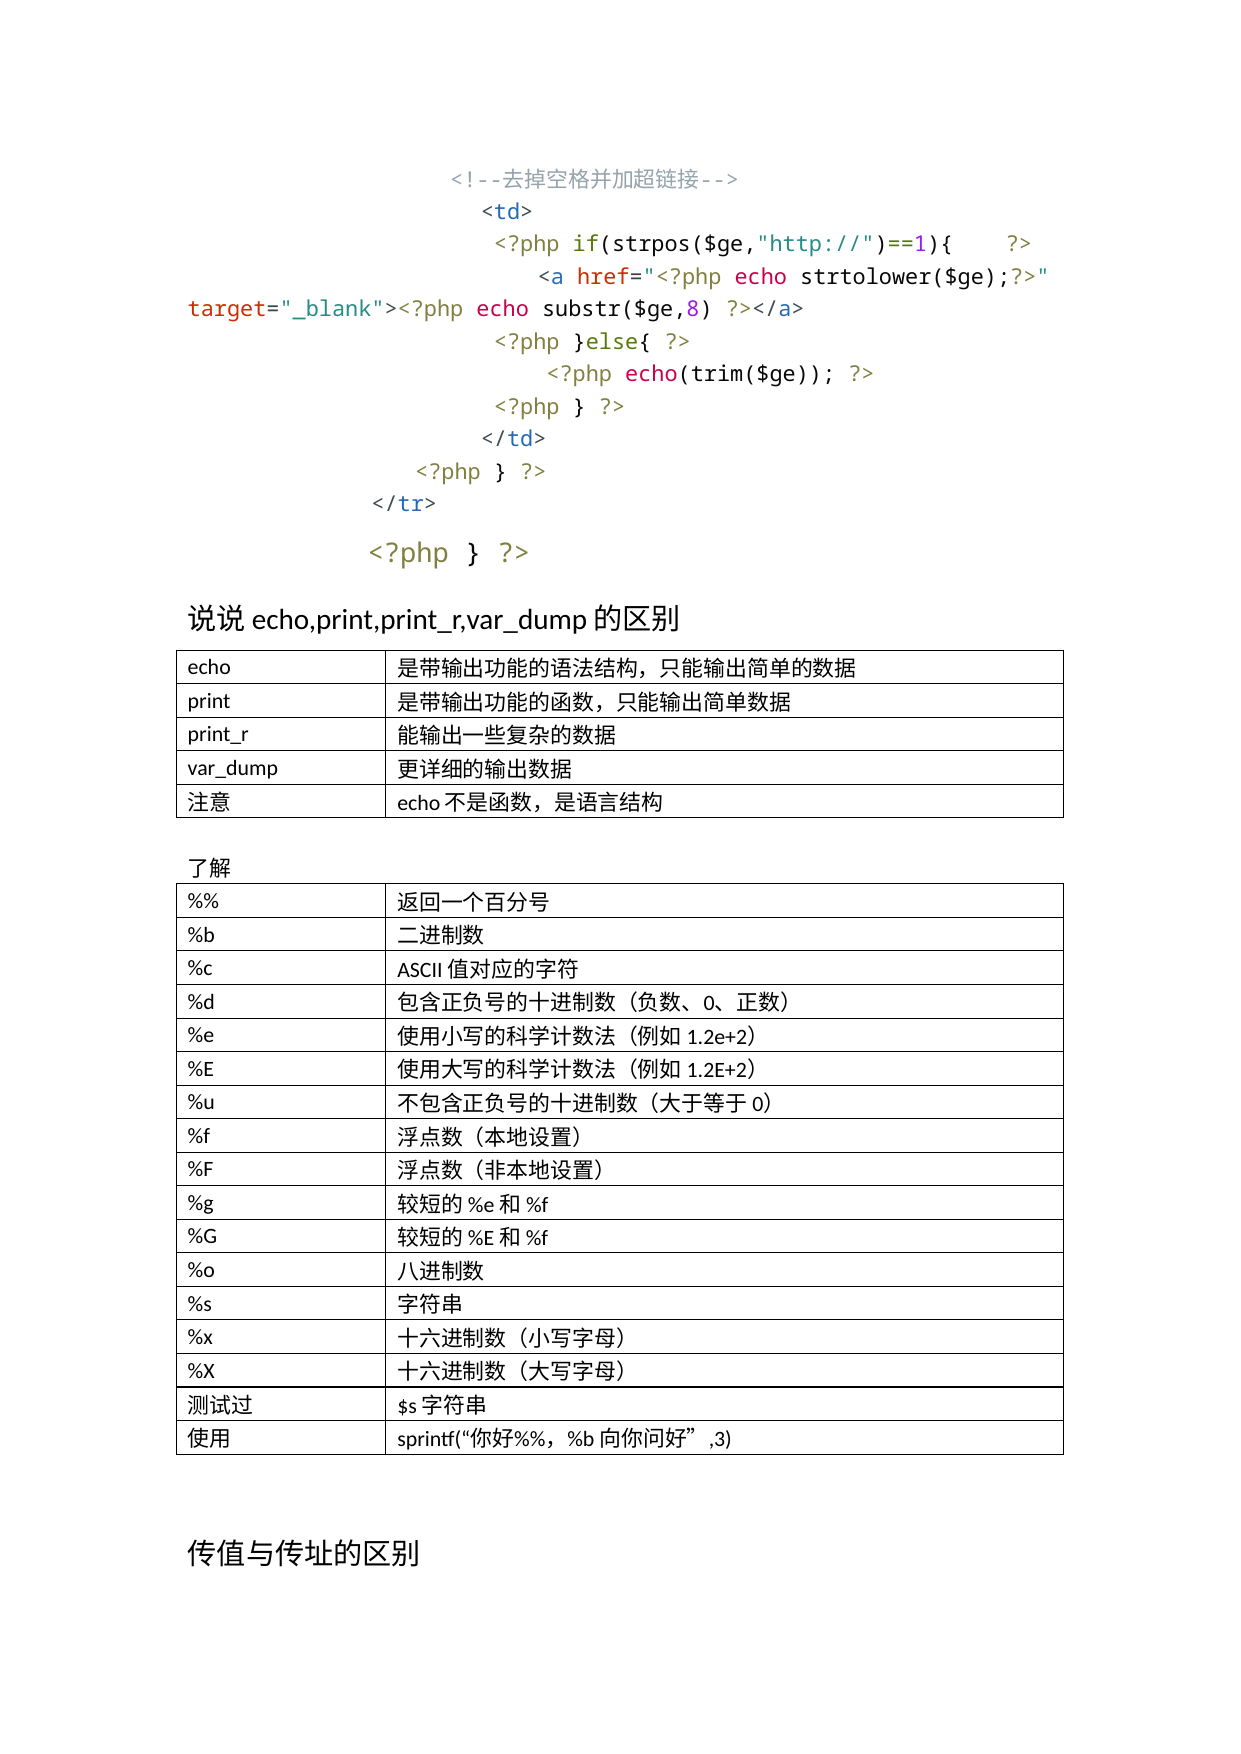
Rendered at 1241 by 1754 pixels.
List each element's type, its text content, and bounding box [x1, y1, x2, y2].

table_header 是带输出功能的语法结构，只能输出简单的数据 [386, 651, 1063, 683]
table_cell %f [177, 1119, 385, 1152]
table_cell 使用小写的科学计数法（例如 1.2e+2） [386, 1019, 1063, 1051]
table_cell %d [177, 985, 385, 1017]
text </td> [187, 422, 1053, 454]
text <?php echo(trim($ge)); ?> [187, 357, 1053, 389]
table_cell 不包含正负号的十进制数（大于等于 0） [386, 1086, 1063, 1118]
table_cell print_r [177, 718, 385, 750]
table_cell %G [177, 1220, 385, 1252]
table_cell 测试过 [177, 1388, 385, 1420]
table_cell %c [177, 951, 385, 984]
text 传值与传址的区别 [187, 1519, 1053, 1584]
table_cell 了解 [176, 818, 1064, 883]
table_cell 八进制数 [386, 1253, 1063, 1286]
table_cell 较短的 %e 和 %f [386, 1186, 1063, 1219]
table_cell 较短的 %E 和 %f [386, 1220, 1063, 1252]
table_cell %E [177, 1052, 385, 1084]
table_cell 注意 [177, 785, 385, 817]
text 说说echo,print,print_r,var_dump的区别 [187, 584, 1053, 649]
text <!--去掉空格并加超链接--> [187, 162, 1053, 194]
table_cell %X [177, 1354, 385, 1386]
text <?php } ?> [187, 454, 1053, 487]
table_cell 字符串 [386, 1287, 1063, 1319]
table_cell %% [177, 884, 385, 917]
table_cell %b [177, 918, 385, 950]
table_cell 使用 [177, 1421, 385, 1453]
table_cell %x [177, 1320, 385, 1353]
table_cell 十六进制数（大写字母） [386, 1354, 1063, 1386]
text </tr> [187, 487, 1053, 519]
text <?php if(strpos($ge,"http://")==1){ ?> [187, 227, 1053, 259]
table_cell var_dump [177, 751, 385, 784]
text <a href="<?php echo strtolower($ge);?>" target="_blank"><?php echo substr($ge,8) ?></a> [187, 259, 1053, 324]
table_cell print [177, 684, 385, 717]
text <?php }else{ ?> [187, 324, 1053, 357]
text <?php } ?> [187, 389, 1053, 422]
table_cell %e [177, 1019, 385, 1051]
table_cell 十六进制数（小写字母） [386, 1320, 1063, 1353]
table_cell ASCII 值对应的字符 [386, 951, 1063, 984]
table_cell 浮点数（本地设置） [386, 1119, 1063, 1152]
table_cell echo不是函数，是语言结构 [386, 785, 1063, 817]
table_cell $s字符串 [386, 1388, 1063, 1420]
table_cell 二进制数 [386, 918, 1063, 950]
table_cell %u [177, 1086, 385, 1118]
table_cell %g [177, 1186, 385, 1219]
table_cell 包含正负号的十进制数（负数、0、正数） [386, 985, 1063, 1017]
table_cell 是带输出功能的函数，只能输出简单数据 [386, 684, 1063, 717]
table_cell 使用大写的科学计数法（例如 1.2E+2） [386, 1052, 1063, 1084]
table_cell sprintf(“你好%%，%b 向你问好”,3) [386, 1421, 1063, 1453]
text <td> [187, 194, 1053, 227]
table_cell 能输出一些复杂的数据 [386, 718, 1063, 750]
table_cell 浮点数（非本地设置） [386, 1153, 1063, 1185]
table_cell %F [177, 1153, 385, 1185]
table_cell %o [177, 1253, 385, 1286]
table_cell %s [177, 1287, 385, 1319]
text <?php } ?> [187, 519, 1053, 584]
table_cell 返回一个百分号 [386, 884, 1063, 917]
table_header echo [177, 651, 385, 683]
table_cell 更详细的输出数据 [386, 751, 1063, 784]
